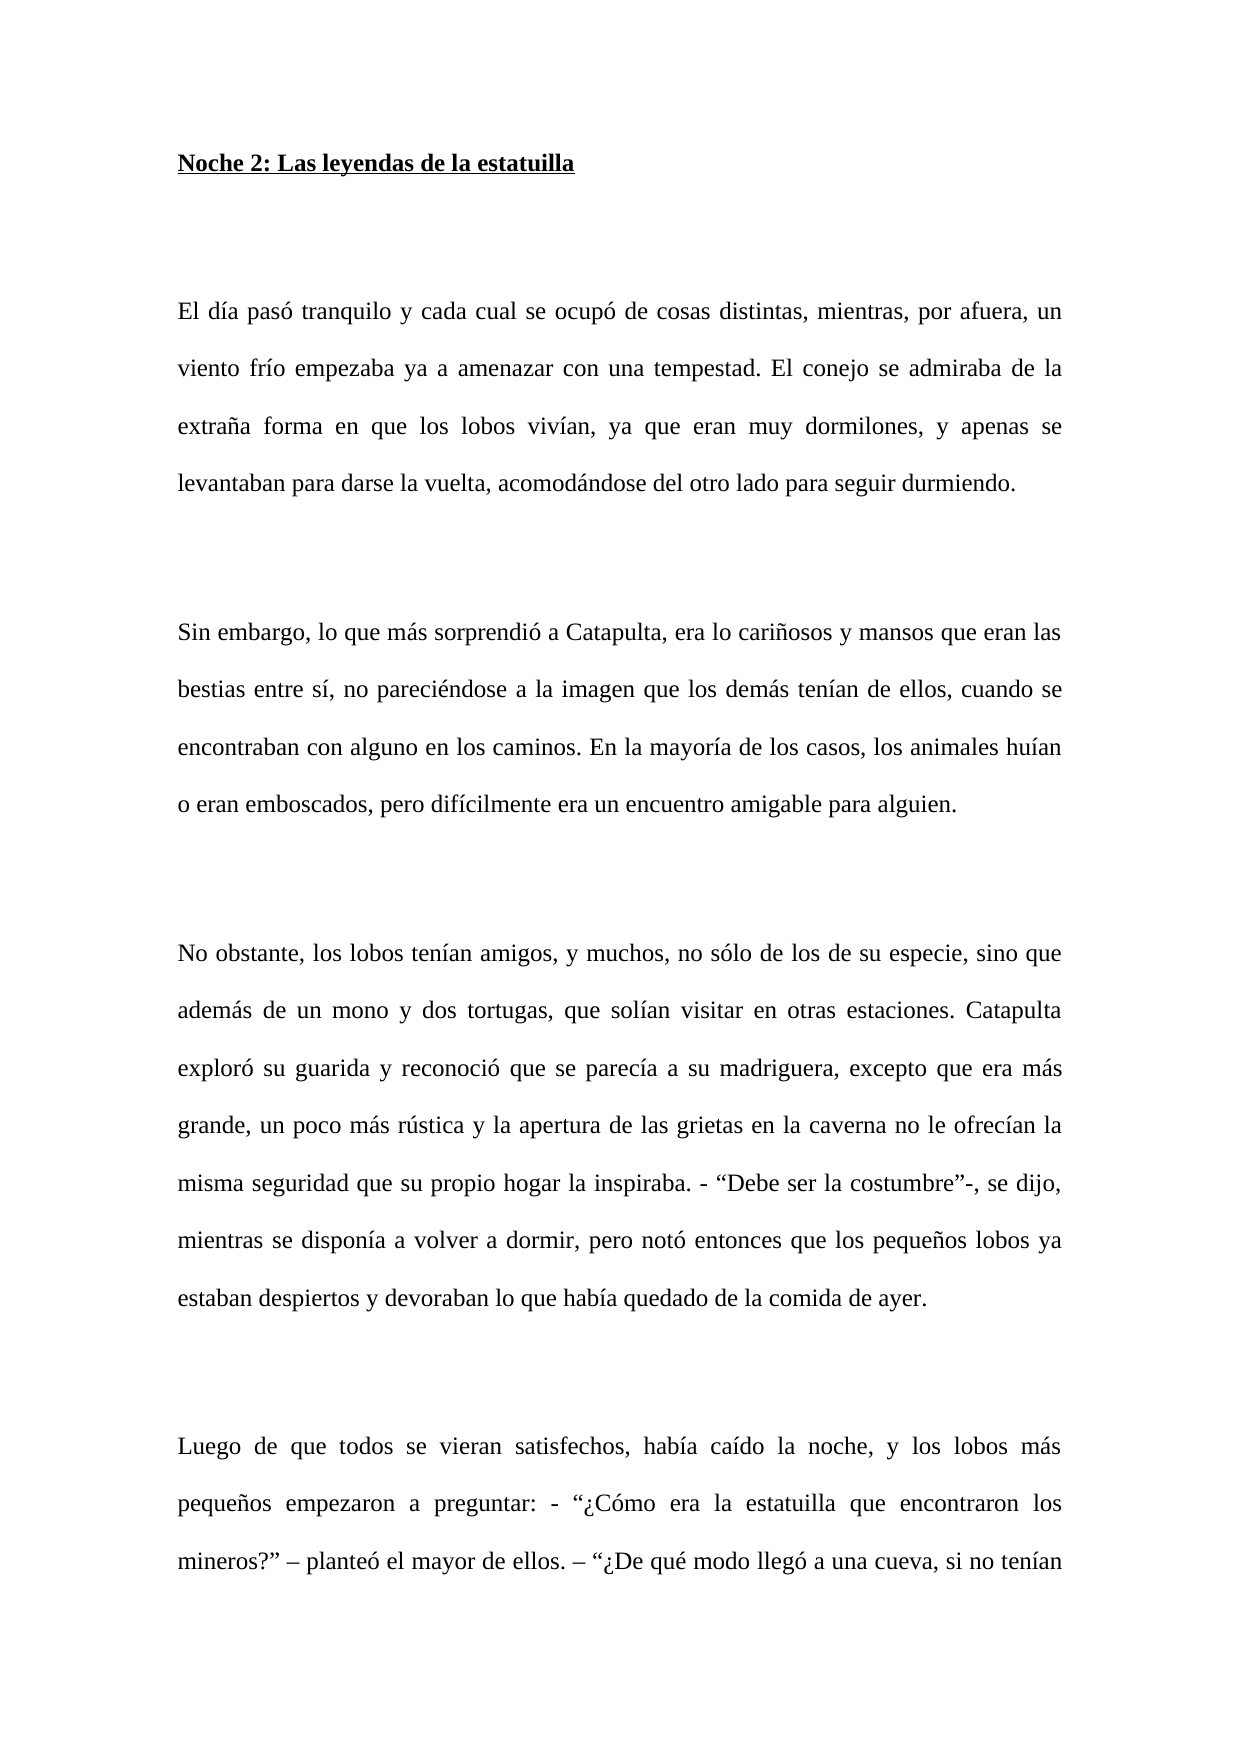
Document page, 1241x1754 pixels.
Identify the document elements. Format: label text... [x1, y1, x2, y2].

text El día pasó tranquilo y cada cual se ocupó de cosas distintas, mientras, por afuera, un viento frío empezaba ya a amenazar con una tempestad. El conejo se admiraba de la extraña forma en que los lobos vivían, ya que eran muy dormilones, y apenas se levantaban para darse la vuelta, acomodándose del otro lado para seguir durmiendo. [177, 296, 1063, 497]
text No obstante, los lobos tenían amigos, y muchos, no sólo de los de su especie, sino que además de un mono y dos tortugas, que solían visitar en otras estaciones. Catapulta exploró su guarida y reconoció que se parecía a su madriguera, excepto que era más grande, un poco más rústica y la apertura de las grietas en la caverna no le ofrecían la misma seguridad que su propio hogar la inspiraba. - “Debe ser la costumbre”-, se dijo, mientras se disponía a volver a dormir, pero notó entonces que los pequeños lobos ya estaban despiertos y devoraban lo que había quedado de la comida de ayer. [177, 938, 1063, 1311]
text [177, 1431, 1063, 1575]
text Noche 2: Las leyendas de la estatuilla [177, 148, 1063, 176]
text Sin embargo, lo que más sorprendió a Catapulta, era lo cariñosos y mansos que eran las bestias entre sí, no pareciéndose a la imagen que los demás tenían de ellos, cuando se encontraban con alguno en los caminos. En la mayoría de los casos, los animales huían o eran emboscados, pero difícilmente era un encuentro amigable para alguien. [177, 617, 1063, 818]
